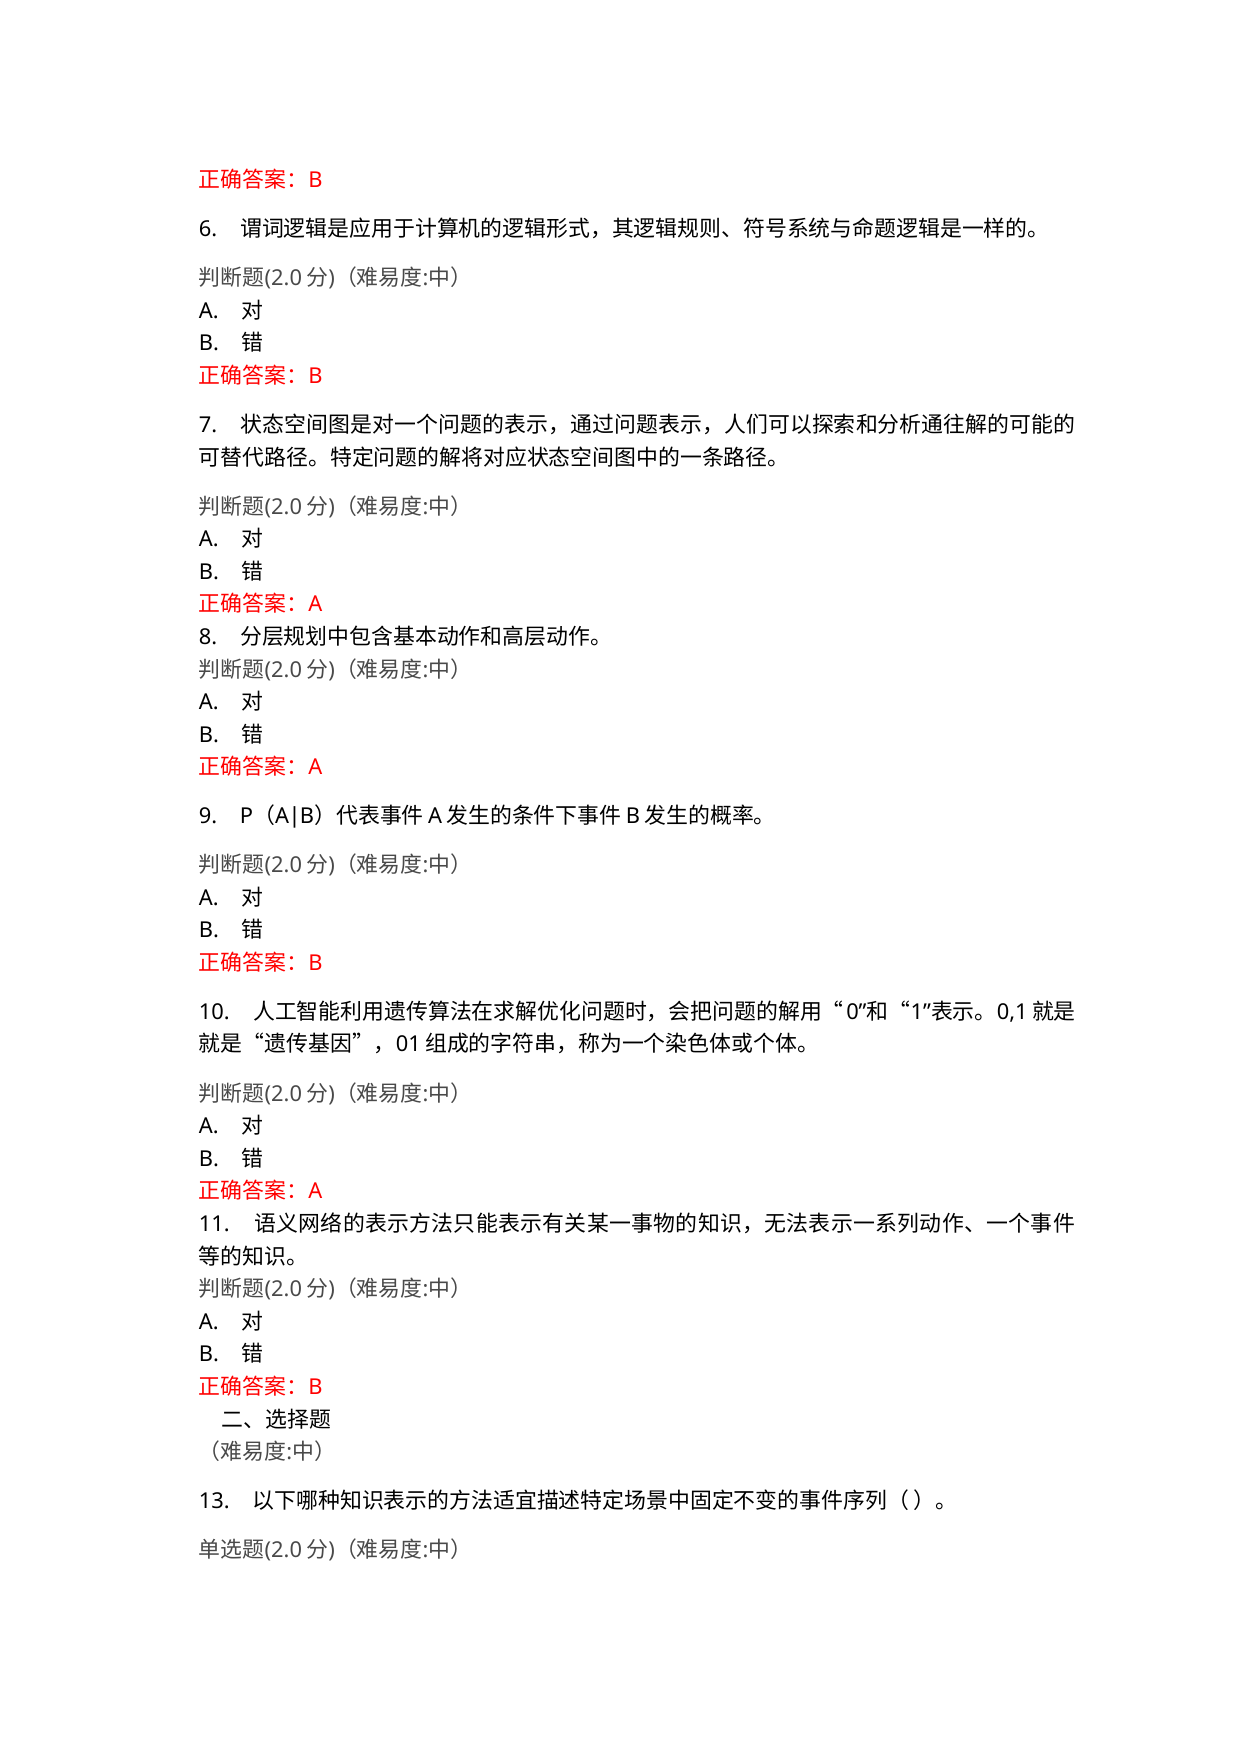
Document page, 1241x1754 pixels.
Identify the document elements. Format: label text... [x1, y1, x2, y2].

table_cell B. 错 [188, 912, 1087, 944]
table_cell A. 对 [188, 521, 1087, 553]
table_cell 10. 人工智能利用遗传算法在求解优化问题时，会把问题的解用“0”和“1”表示。0,1就是就是“遗传基因”，01组成的字符串，称为一个染色体或个体。 [188, 977, 1087, 1075]
table_cell 判断题(2.0分)（难易度:中） [188, 260, 1087, 293]
table_cell 正确答案：A [188, 749, 1087, 781]
table_cell 9. P（A∣B）代表事件A发生的条件下事件B发生的概率。 [188, 781, 1087, 847]
table_cell 判断题(2.0分)（难易度:中） [188, 1075, 1087, 1108]
table_cell B. 错 [188, 1140, 1087, 1173]
table_cell 正确答案：A [188, 1173, 1087, 1205]
table_cell 6. 谓词逻辑是应用于计算机的逻辑形式，其逻辑规则、符号系统与命题逻辑是一样的。 [188, 195, 1087, 260]
table_cell A. 对 [188, 1108, 1087, 1140]
table_cell B. 错 [188, 716, 1087, 749]
table_cell 13. 以下哪种知识表示的方法适宜描述特定场景中固定不变的事件序列（ ）。 [188, 1466, 1087, 1532]
table_cell A. 对 [188, 293, 1087, 325]
table_cell A. 对 [188, 684, 1087, 716]
table_cell 判断题(2.0分)（难易度:中） [188, 1271, 1087, 1303]
table_cell B. 错 [188, 1336, 1087, 1368]
table_cell 7. 状态空间图是对一个问题的表示，通过问题表示，人们可以探索和分析通往解的可能的可替代路径。特定问题的解将对应状态空间图中的一条路径。 [188, 390, 1087, 488]
table_cell 正确答案：B [188, 358, 1087, 390]
table_cell A. 对 [188, 1304, 1087, 1336]
table_cell B. 错 [188, 325, 1087, 358]
table_cell 正确答案：B [188, 945, 1087, 977]
table_cell 正确答案：B [188, 162, 1087, 194]
table_cell 单选题(2.0分)（难易度:中） [188, 1532, 1087, 1564]
table_cell 正确答案：A [188, 586, 1087, 618]
table_cell 8. 分层规划中包含基本动作和高层动作。 [188, 619, 1087, 651]
table_cell 判断题(2.0分)（难易度:中） [188, 847, 1087, 879]
table_cell 11. 语义网络的表示方法只能表示有关某一事物的知识，无法表示一系列动作、一个事件等的知识。 [188, 1205, 1087, 1271]
table_cell A. 对 [188, 880, 1087, 912]
table_cell 正确答案：B [188, 1369, 1087, 1401]
table_cell 二、选择题 [188, 1401, 1087, 1434]
table_cell （难易度:中） [188, 1434, 1087, 1466]
table_cell 判断题(2.0分)（难易度:中） [188, 651, 1087, 684]
table_cell B. 错 [188, 554, 1087, 586]
table_cell 判断题(2.0分)（难易度:中） [188, 489, 1087, 521]
